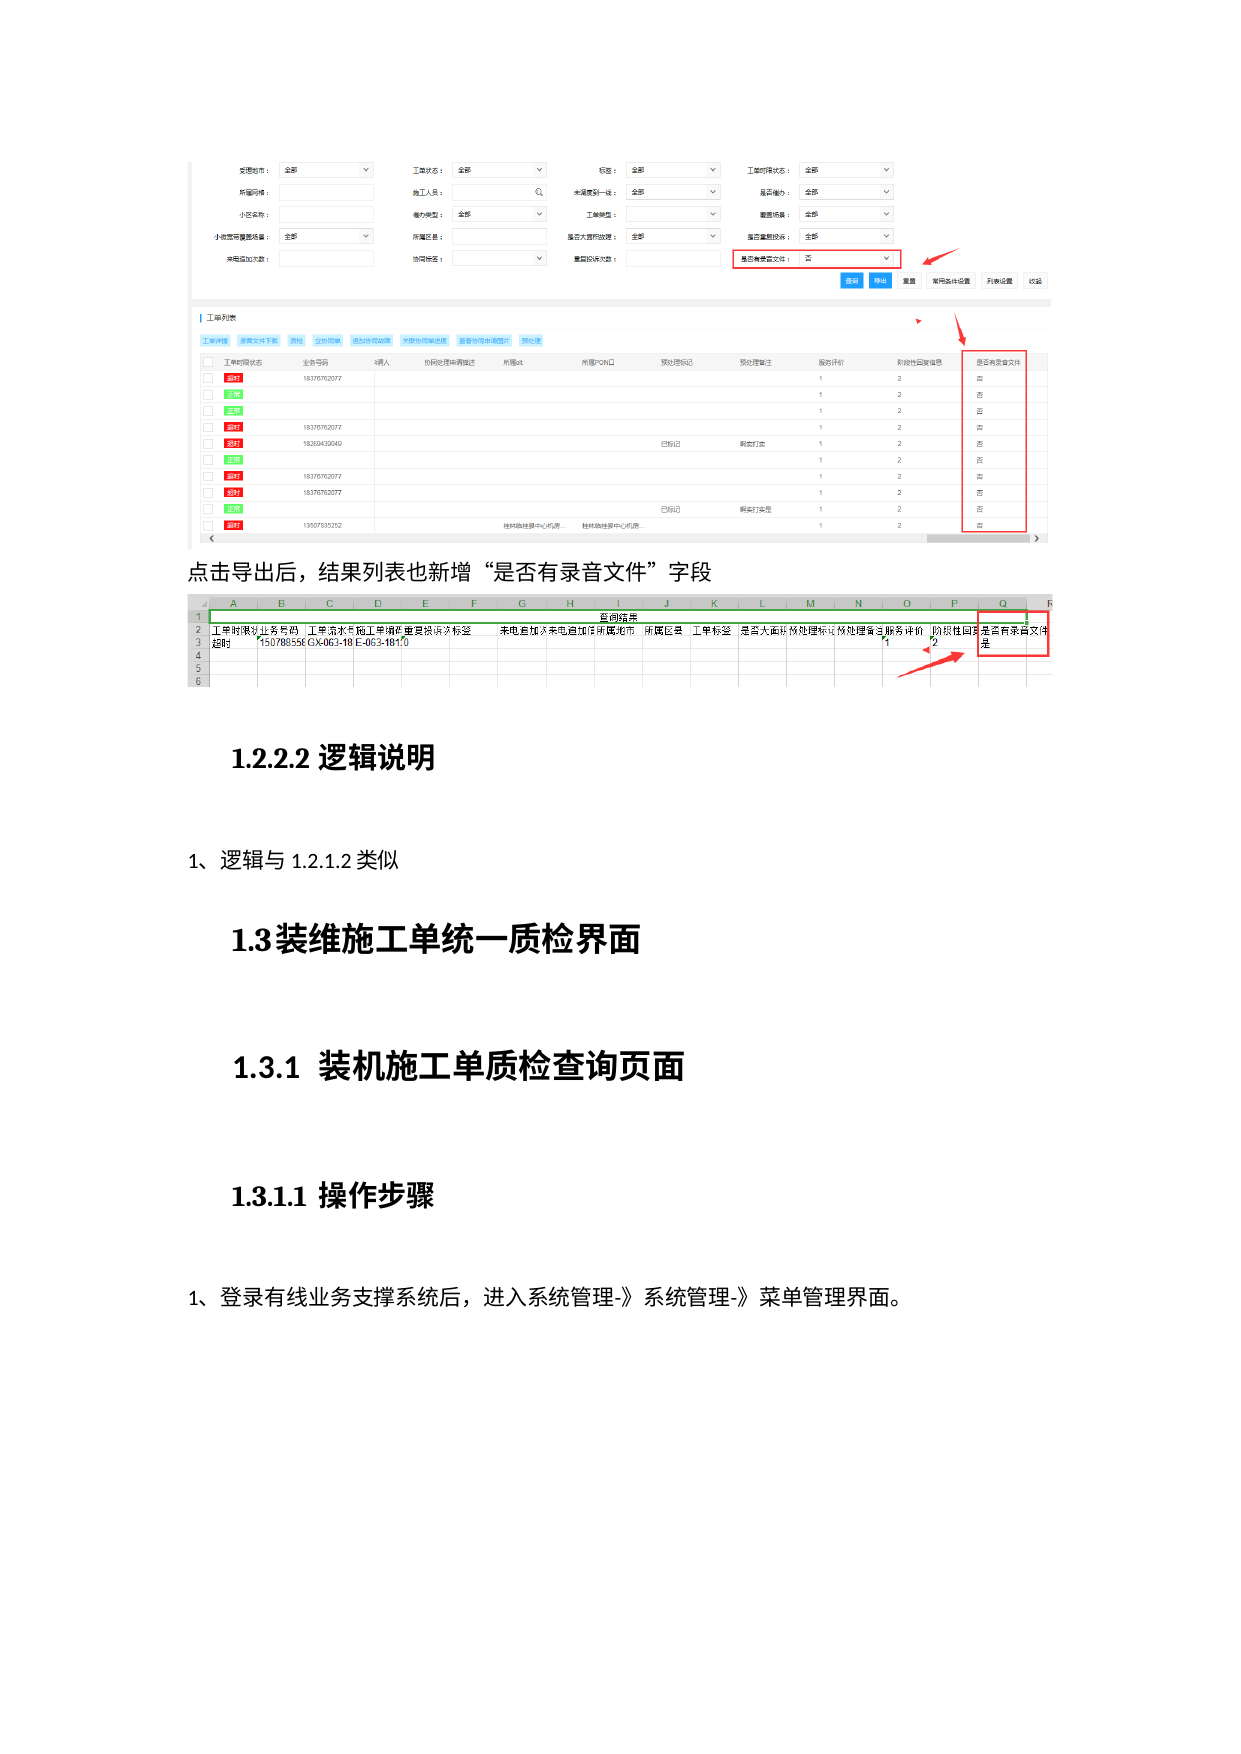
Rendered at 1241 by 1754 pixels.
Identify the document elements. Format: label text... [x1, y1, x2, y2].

subtitle 操作步骤 [232, 1161, 1053, 1226]
subtitle 装机施工单质检查询页面 [232, 1032, 1053, 1097]
subtitle 装维施工单统一质检界面 [232, 904, 1053, 969]
picture [187, 162, 1052, 549]
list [187, 1280, 1053, 1312]
picture [187, 594, 1053, 687]
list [187, 162, 1053, 594]
list 逻辑与1.2.1.2类似 [187, 842, 1053, 875]
subtitle 逻辑说明 [232, 723, 1053, 788]
